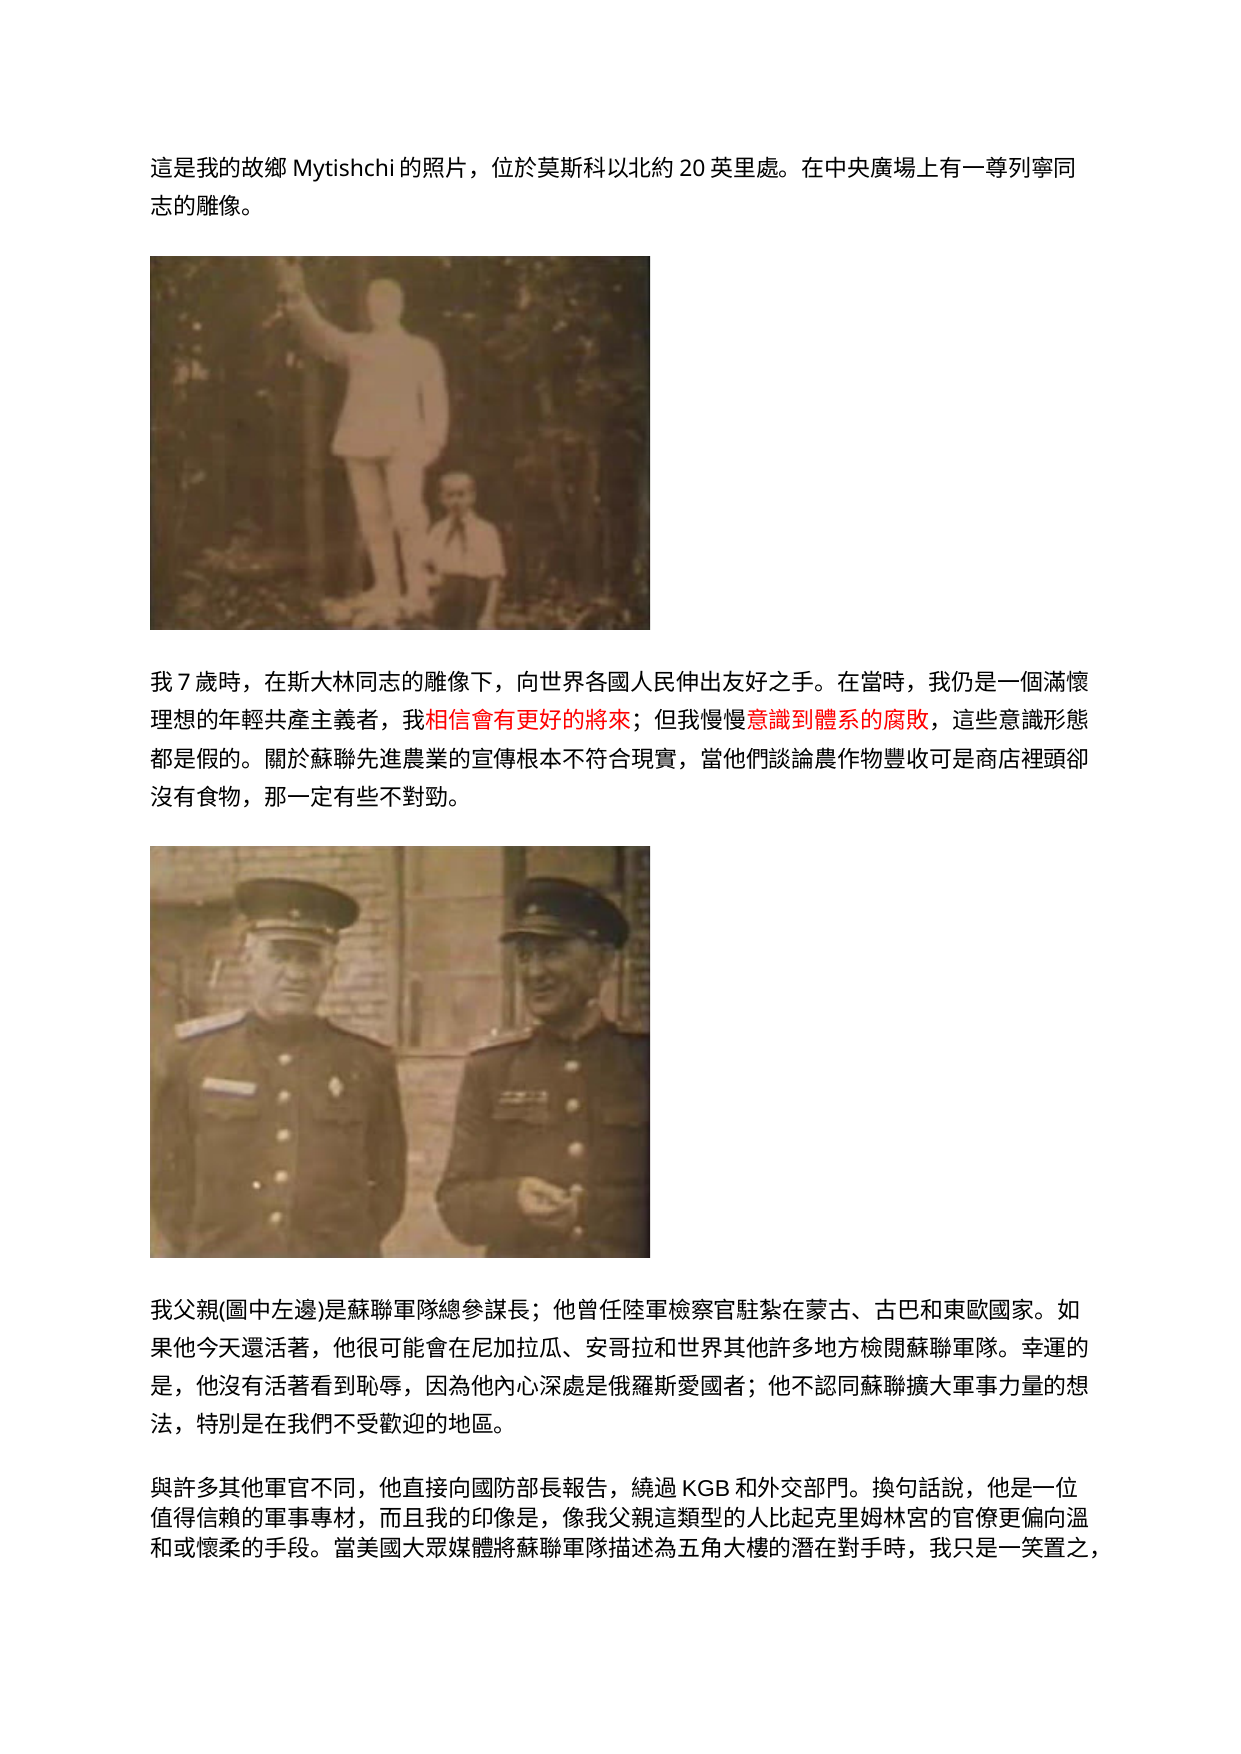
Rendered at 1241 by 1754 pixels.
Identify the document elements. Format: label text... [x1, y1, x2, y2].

text 這是我的故鄉Mytishchi的照片，位於莫斯科以北約20英里處。在中央廣場上有一尊列寧同志的雕像。 [150, 150, 1090, 221]
picture [150, 256, 650, 630]
picture [150, 846, 650, 1258]
text 我7歲時，在斯大林同志的雕像下，向世界各國人民伸出友好之手。在當時，我仍是一個滿懷理想的年輕共產主義者，我相信會有更好的將來；但我慢慢意識到體系的腐敗，這些意識形態都是假的。關於蘇聯先進農業的宣傳根本不符合現實，當他們談論農作物豐收可是商店裡頭卻沒有食物，那一定有些不對勁。 [150, 664, 1090, 812]
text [150, 1475, 1090, 1561]
text 我父親(圖中左邊)是蘇聯軍隊總參謀長；他曾任陸軍檢察官駐紮在蒙古、古巴和東歐國家。如果他今天還活著，他很可能會在尼加拉瓜、安哥拉和世界其他許多地方檢閱蘇聯軍隊。幸運的是，他沒有活著看到恥辱，因為他內心深處是俄羅斯愛國者；他不認同蘇聯擴大軍事力量的想法，特別是在我們不受歡迎的地區。 [150, 1292, 1090, 1439]
